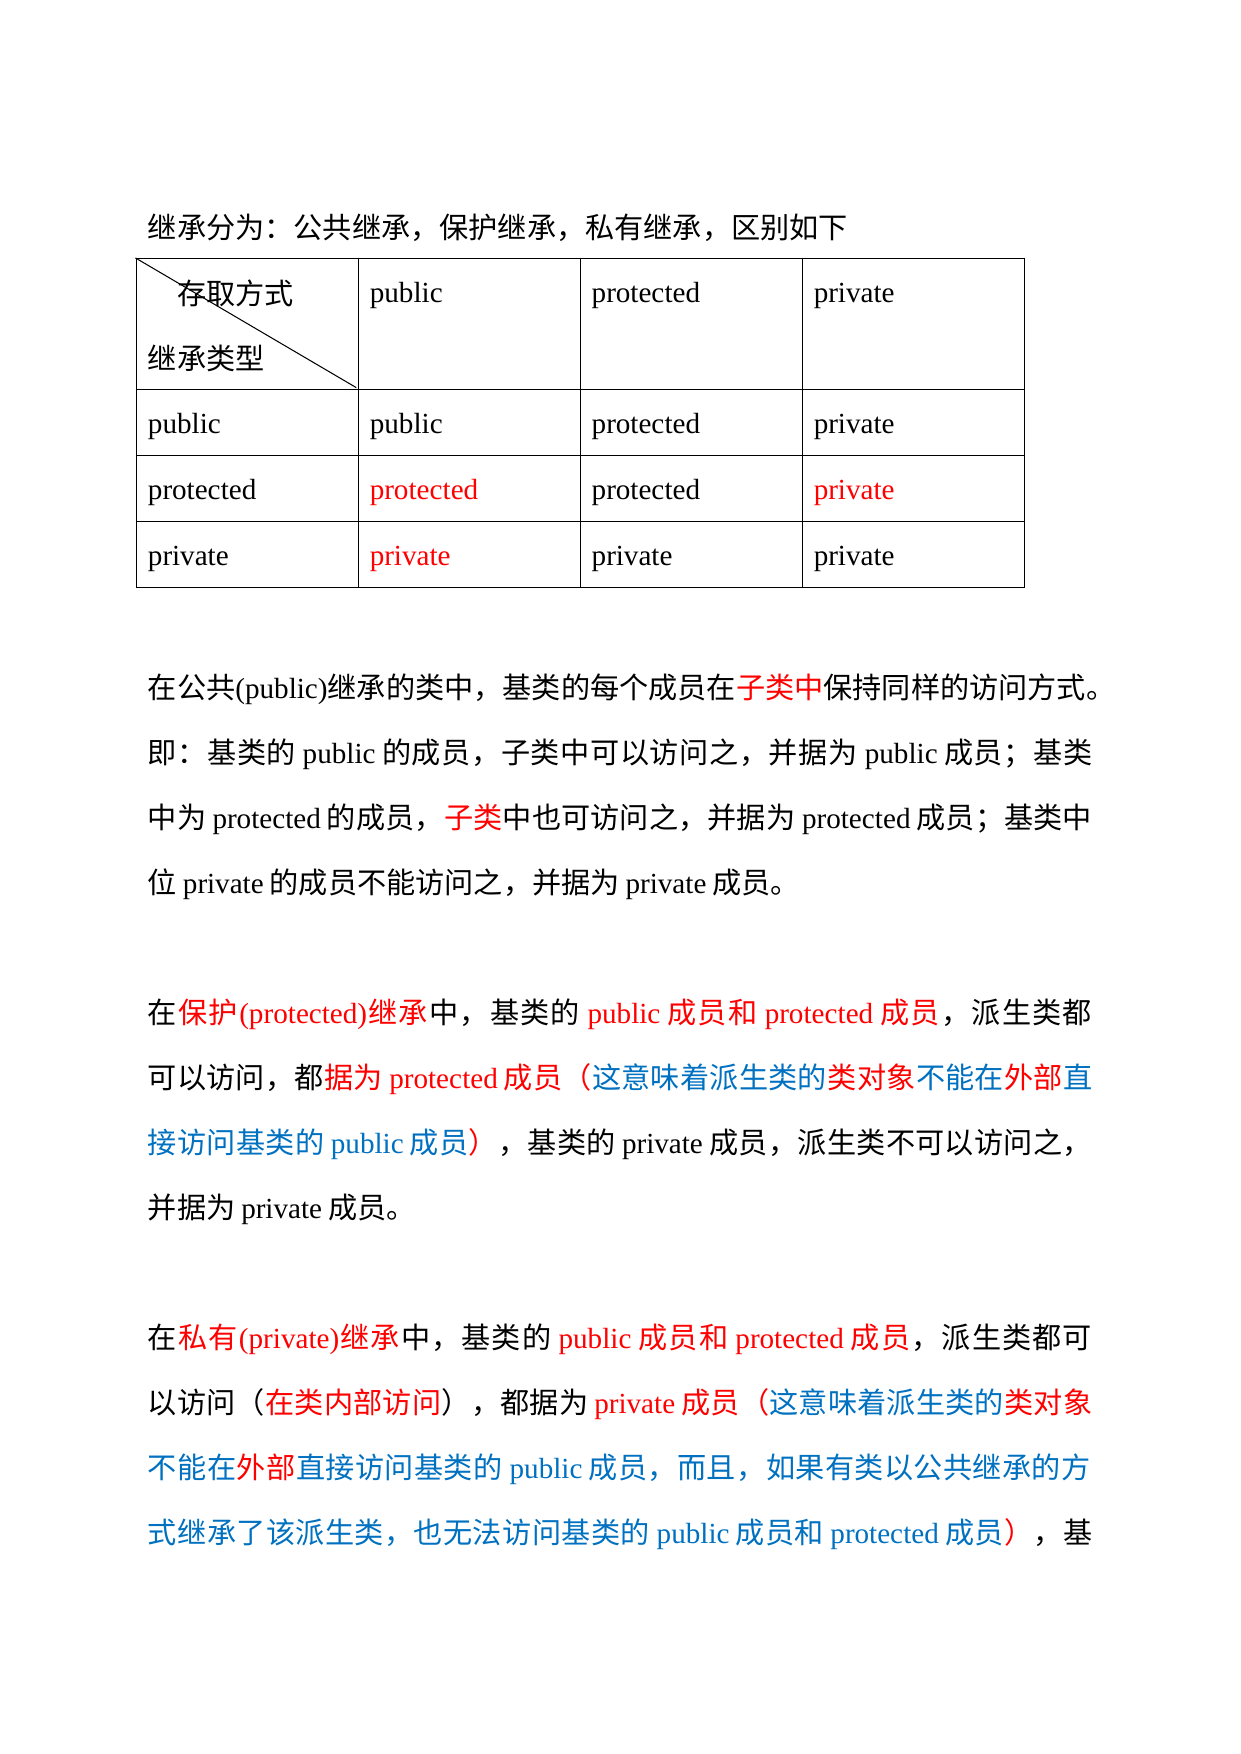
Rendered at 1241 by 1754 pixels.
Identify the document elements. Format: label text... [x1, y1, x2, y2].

text 即：基类的public的成员，子类中可以访问之，并据为public成员；基类中为protected的成员，子类中也可访问之，并据为protected成员；基类中位private的成员不能访问之，并据为private成员。 [148, 718, 1092, 913]
table_cell public [359, 390, 580, 455]
table_cell private [803, 522, 1024, 587]
table_header protected [581, 259, 802, 389]
text 在保护(protected)继承中，基类的public成员和protected成员，派生类都可以访问，都据为protected成员（这意味着派生类的类对象不能在外部直接访问基类的public成员），基类的private成员，派生类不可以访问之，并据为private成员。 [148, 978, 1092, 1238]
table_header 存取方式 继承类型 [137, 261, 355, 389]
text 继承分为：公共继承，保护继承，私有继承，区别如下 [148, 193, 1092, 258]
table_header 存取方式 继承类型 [140, 259, 358, 389]
table_cell protected [137, 456, 358, 521]
table_cell private [137, 522, 358, 587]
table_cell protected [581, 456, 802, 521]
table_cell protected [359, 456, 580, 521]
table_cell private [803, 456, 1024, 521]
table_cell private [581, 522, 802, 587]
table_header public [359, 259, 580, 389]
table_cell public [137, 390, 358, 455]
text 在公共(public)继承的类中，基类的每个成员在子类中保持同样的访问方式。 [148, 653, 1092, 718]
table_header private [803, 259, 1024, 389]
table_cell protected [581, 390, 802, 455]
table_cell private [359, 522, 580, 587]
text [148, 1303, 1092, 1563]
table_cell private [803, 390, 1024, 455]
